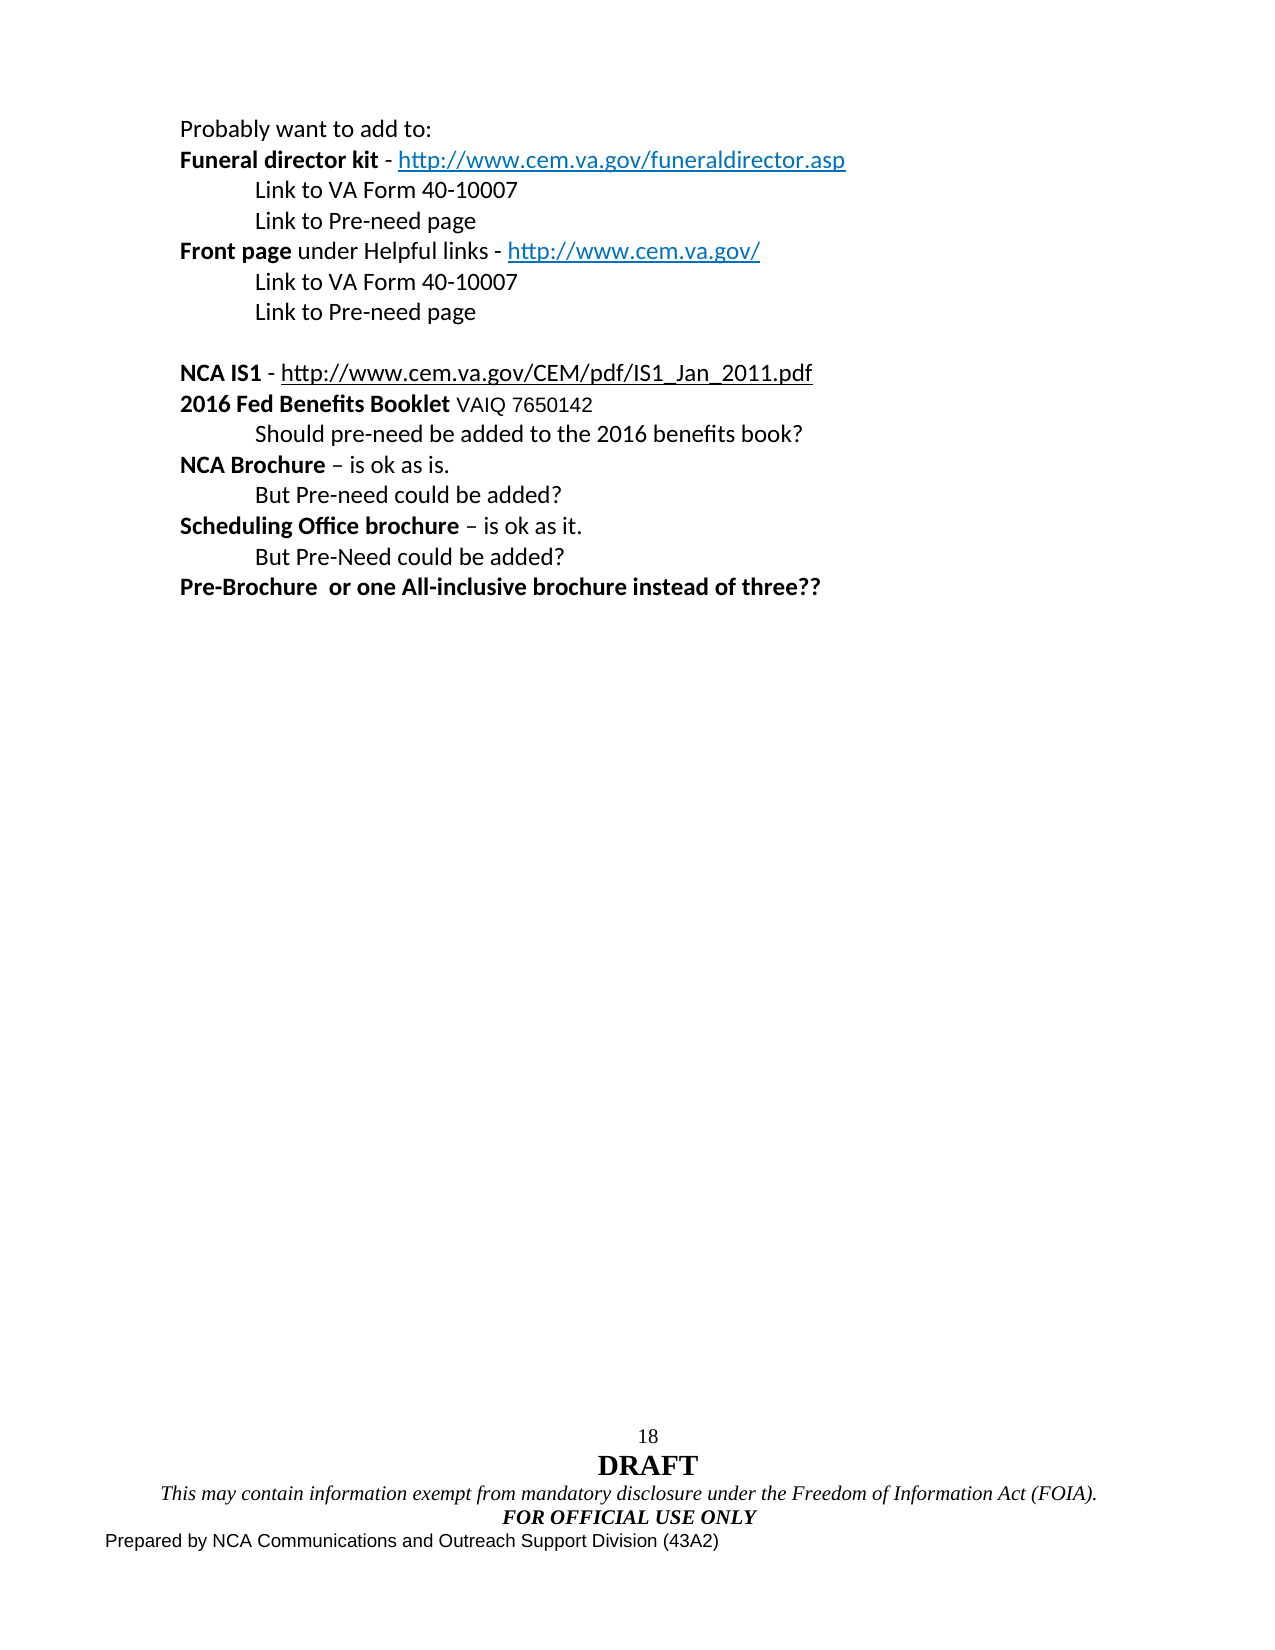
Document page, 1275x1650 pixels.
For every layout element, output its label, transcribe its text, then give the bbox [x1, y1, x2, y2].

text Pre-Brochure or one All-inclusive brochure instead of three?? [180, 571, 1191, 602]
text Link to Pre-need page [105, 297, 1191, 327]
text Should pre-need be added to the 2016 benefits book? [180, 419, 1191, 449]
text NCA Brochure – is ok as is. [105, 449, 1191, 480]
text Link to Pre-need page [105, 205, 1191, 236]
text Funeral director kit - http://www.cem.va.gov/funeraldirector.asp [105, 144, 1191, 174]
text NCA IS1 - http://www.cem.va.gov/CEM/pdf/IS1_Jan_2011.pdf [105, 358, 1191, 388]
text But Pre-need could be added? Scheduling Office brochure – is ok as it. [180, 480, 1191, 541]
text 2016 Fed Benefits Booklet VAIQ 7650142 [180, 388, 1191, 419]
text Link to VA Form 40-10007 [105, 266, 1191, 297]
text Probably want to add to: [105, 113, 1191, 144]
text Link to VA Form 40-10007 [105, 174, 1191, 205]
text But Pre-Need could be added? [255, 541, 1191, 571]
text Front page under Helpful links - http://www.cem.va.gov/ [105, 236, 1191, 266]
